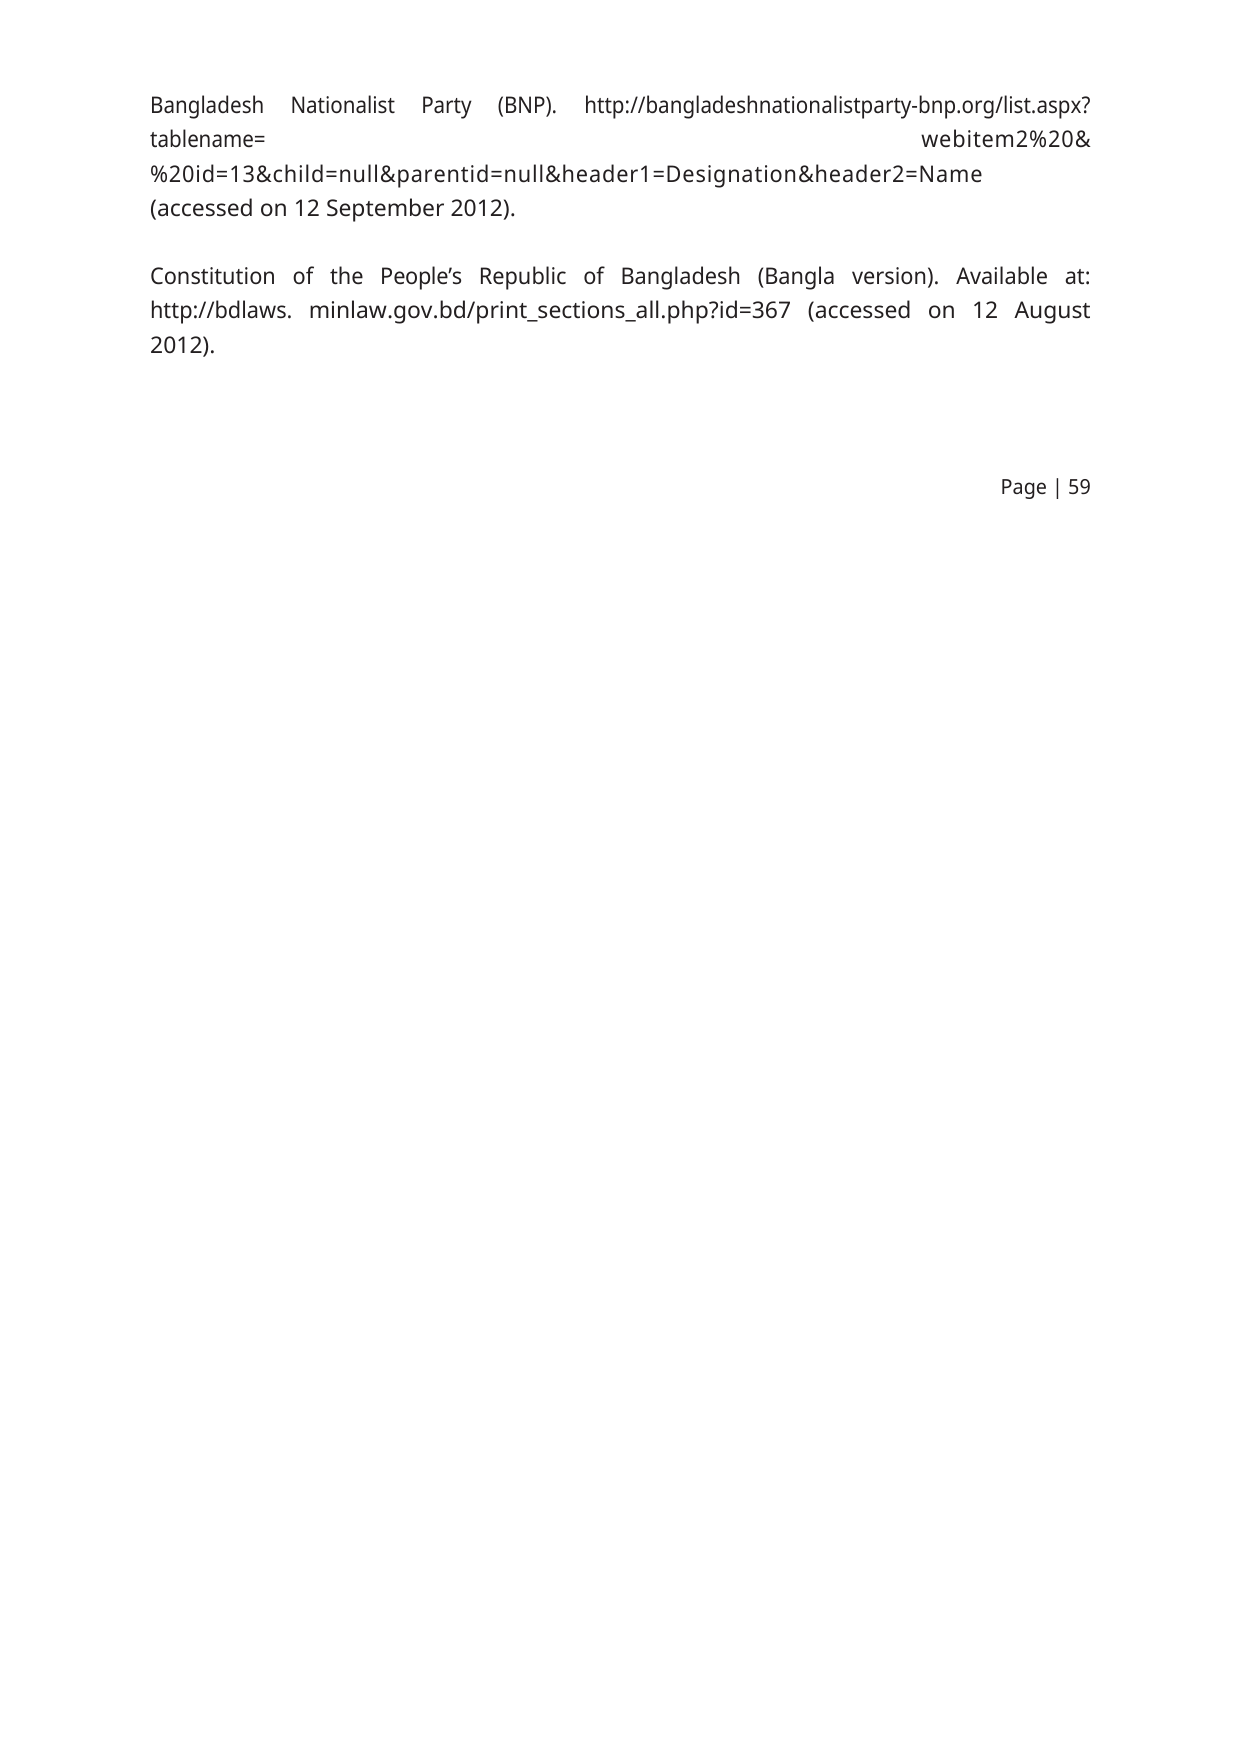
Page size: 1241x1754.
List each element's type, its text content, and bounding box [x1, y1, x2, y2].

text Constitution of the People’s Republic of Bangladesh (Bangla version). Available at: http://bdlaws. minlaw.gov.bd/print_sections_all.php?id=367 (accessed on 12 August 2012). [150, 260, 1091, 360]
text Bangladesh Nationalist Party (BNP). http://bangladeshnationalistparty-bnp.org/list.aspx?tablename= webitem2%20&%20id=13&child=null&parentid=null&header1=Designation&header2=Name (accessed on 12 September 2012). [150, 89, 1091, 223]
text Page | 59 [137, 472, 1090, 500]
